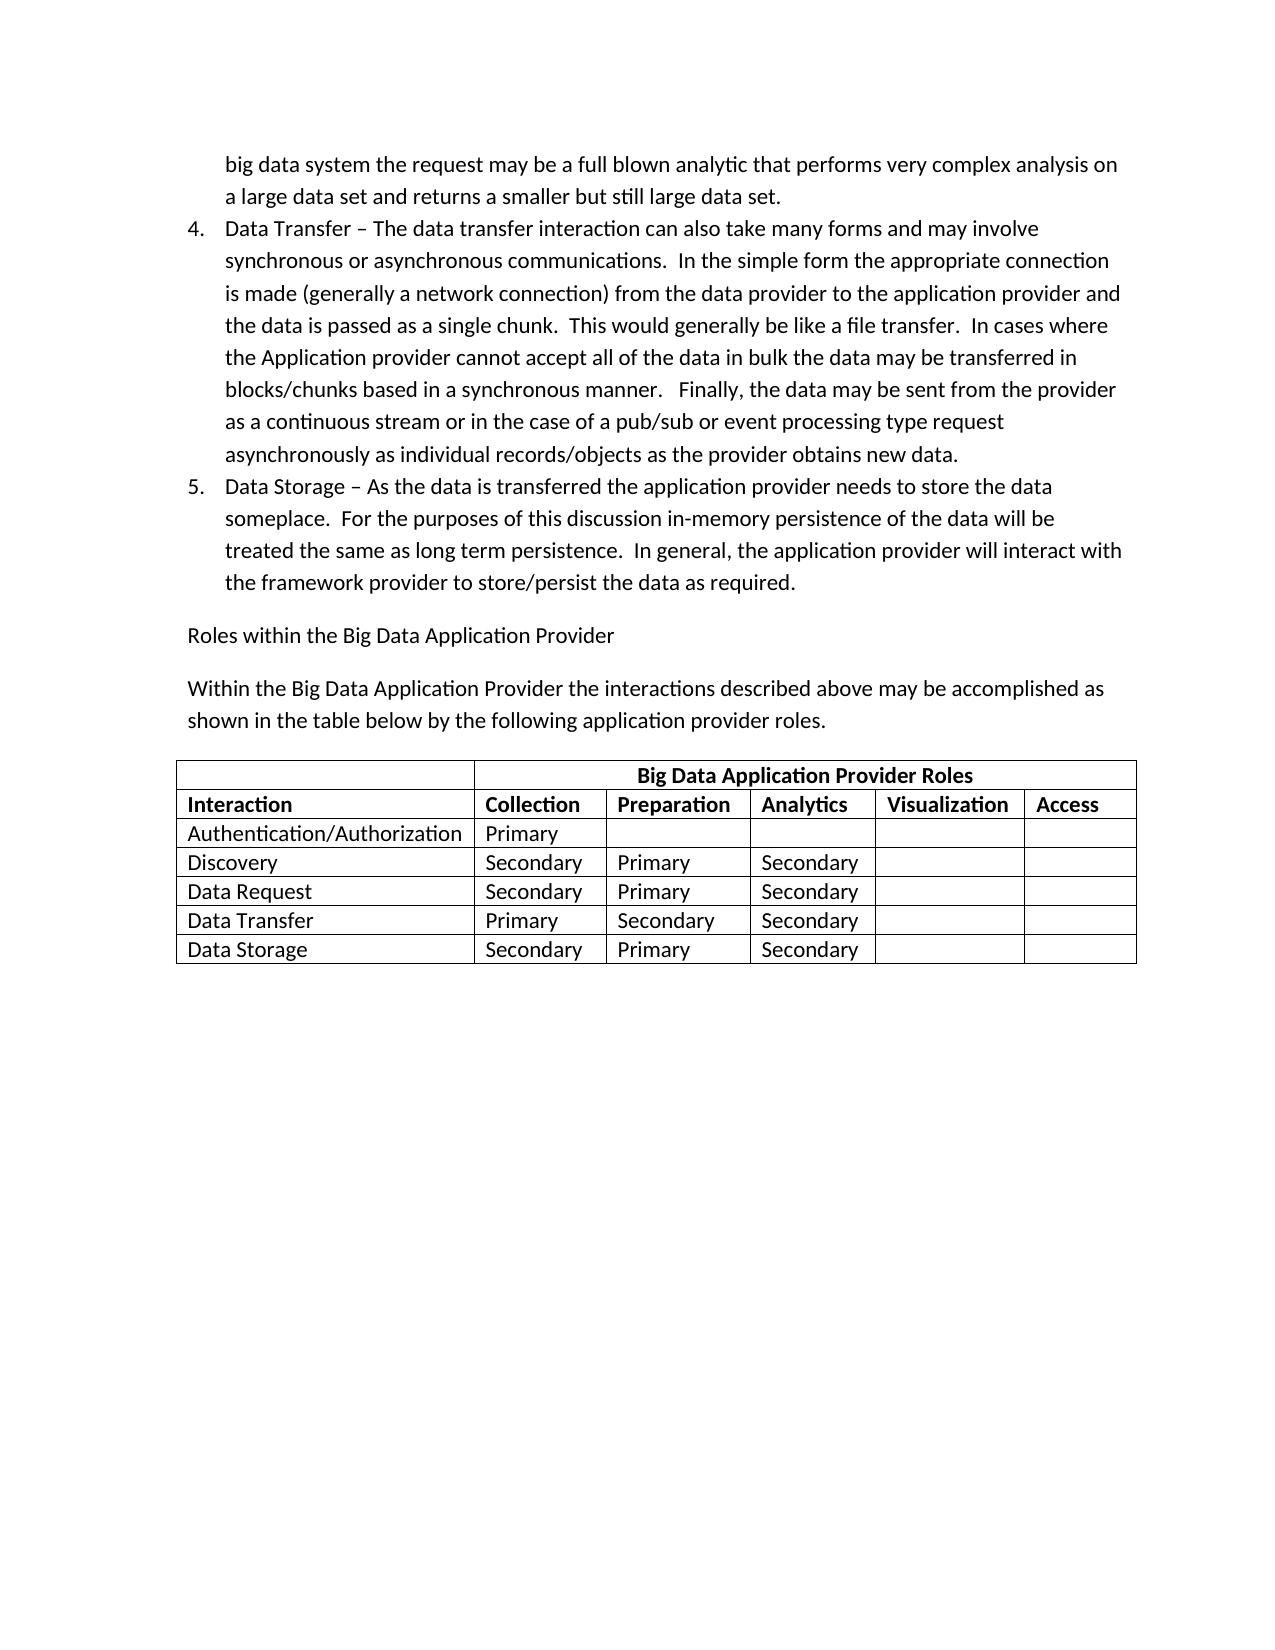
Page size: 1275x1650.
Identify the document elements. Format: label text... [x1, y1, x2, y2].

table_cell Secondary [751, 935, 875, 963]
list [187, 150, 1125, 210]
table_cell [751, 819, 875, 847]
table_cell Primary [607, 877, 750, 905]
table_cell [876, 906, 1024, 934]
table_cell [876, 935, 1024, 963]
table_cell [876, 819, 1024, 847]
table_cell Access [1025, 790, 1136, 818]
table_header Big Data Application Provider Roles [475, 761, 1136, 789]
table_cell Secondary [607, 906, 750, 934]
table_cell Data Storage [177, 935, 474, 963]
table_cell Collection [475, 790, 606, 818]
table_cell Interaction [177, 790, 474, 818]
list Data Transfer – The data transfer interaction can also take many forms and may involve synchronous or asynchronous communications. In the simple form the appropriate connection is made (generally a network connection) from the data provider to the application provider and the data is passed as a single chunk. This would generally be like a file transfer. In cases where the Application provider cannot accept all of the data in bulk the data may be transferred in blocks/chunks based in a synchronous manner. Finally, the data may be sent from the provider as a continuous stream or in the case of a pub/sub or event processing type request asynchronously as individual records/objects as the provider obtains new data. [187, 214, 1125, 468]
table_cell Primary [607, 848, 750, 876]
table_cell Primary [607, 935, 750, 963]
table_cell Secondary [751, 906, 875, 934]
list Data Storage – As the data is transferred the application provider needs to store the data someplace. For the purposes of this discussion in-memory persistence of the data will be treated the same as long term persistence. In general, the application provider will interact with the framework provider to store/persist the data as required. [187, 472, 1125, 596]
table_cell Secondary [475, 935, 606, 963]
table_cell [1025, 819, 1136, 847]
table_cell [1025, 877, 1136, 905]
table_cell [1025, 848, 1136, 876]
table_cell Primary [475, 906, 606, 934]
table_cell Preparation [607, 790, 750, 818]
text Roles within the Big Data Application Provider [187, 621, 1125, 649]
table_cell [876, 877, 1024, 905]
table_cell Data Transfer [177, 906, 474, 934]
table_cell Visualization [876, 790, 1024, 818]
table_cell Secondary [751, 848, 875, 876]
table_cell Analytics [751, 790, 875, 818]
table_cell [607, 819, 750, 847]
table_header [177, 761, 474, 789]
table_cell [1025, 906, 1136, 934]
table_cell Data Request [177, 877, 474, 905]
table_cell [1025, 935, 1136, 963]
table_cell Discovery [177, 848, 474, 876]
table_cell Secondary [751, 877, 875, 905]
table_cell Secondary [475, 877, 606, 905]
table_cell Secondary [475, 848, 606, 876]
text Within the Big Data Application Provider the interactions described above may be accomplished as shown in the table below by the following application provider roles. [187, 674, 1125, 735]
table_cell Authentication/Authorization [177, 819, 474, 847]
table_cell [876, 848, 1024, 876]
table_cell Primary [475, 819, 606, 847]
